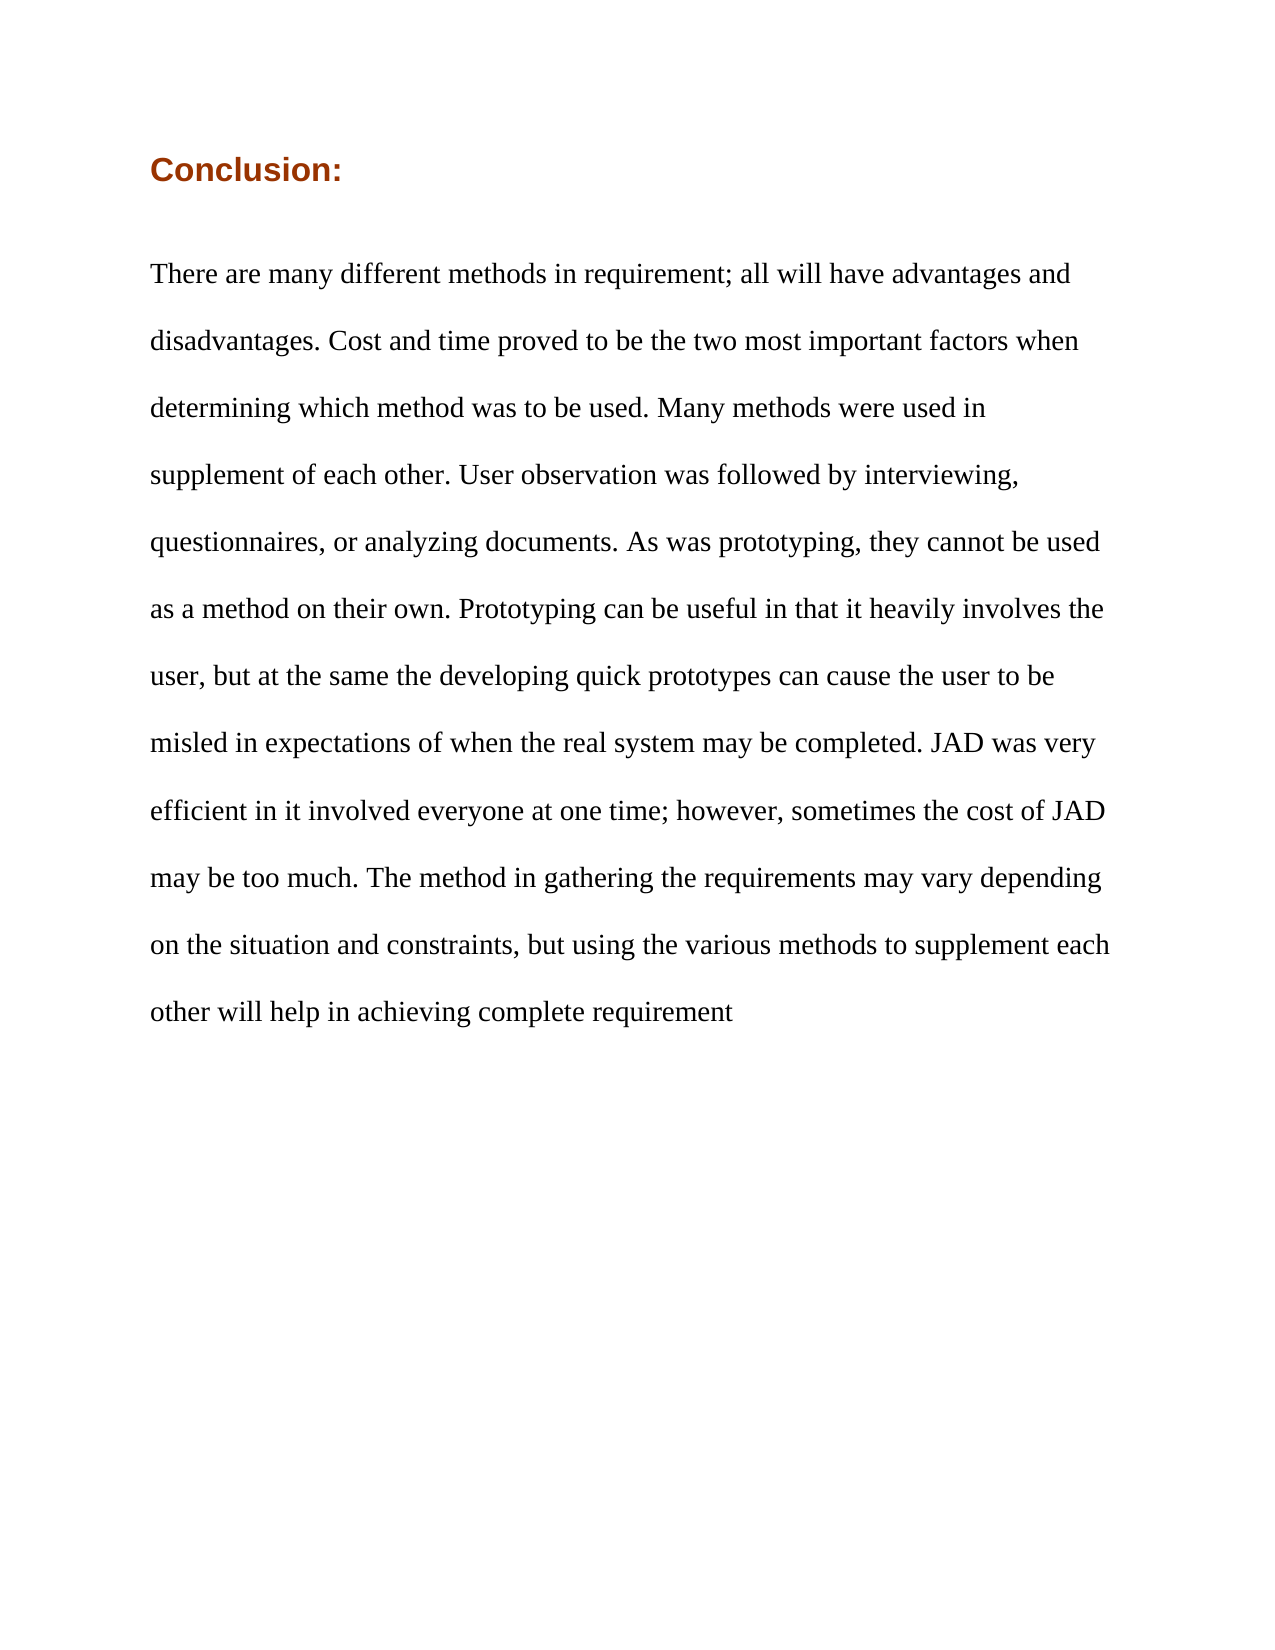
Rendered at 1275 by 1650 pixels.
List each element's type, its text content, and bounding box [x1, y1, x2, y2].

text There are many different methods in requirement; all will have advantages and disadvantages. Cost and time proved to be the two most important factors when determining which method was to be used. Many methods were used in supplement of each other. User observation was followed by interviewing, questionnaires, or analyzing documents. As was prototyping, they cannot be used as a method on their own. Prototyping can be useful in that it heavily involves the user, but at the same the developing quick prototypes can cause the user to be misled in expectations of when the real system may be completed. JAD was very efficient in it involved everyone at one time; however, sometimes the cost of JAD may be too much. The method in gathering the requirements may vary depending on the situation and constraints, but using the various methods to supplement each other will help in achieving complete requirement [150, 256, 1125, 1027]
subtitle Conclusion: [150, 150, 1125, 188]
